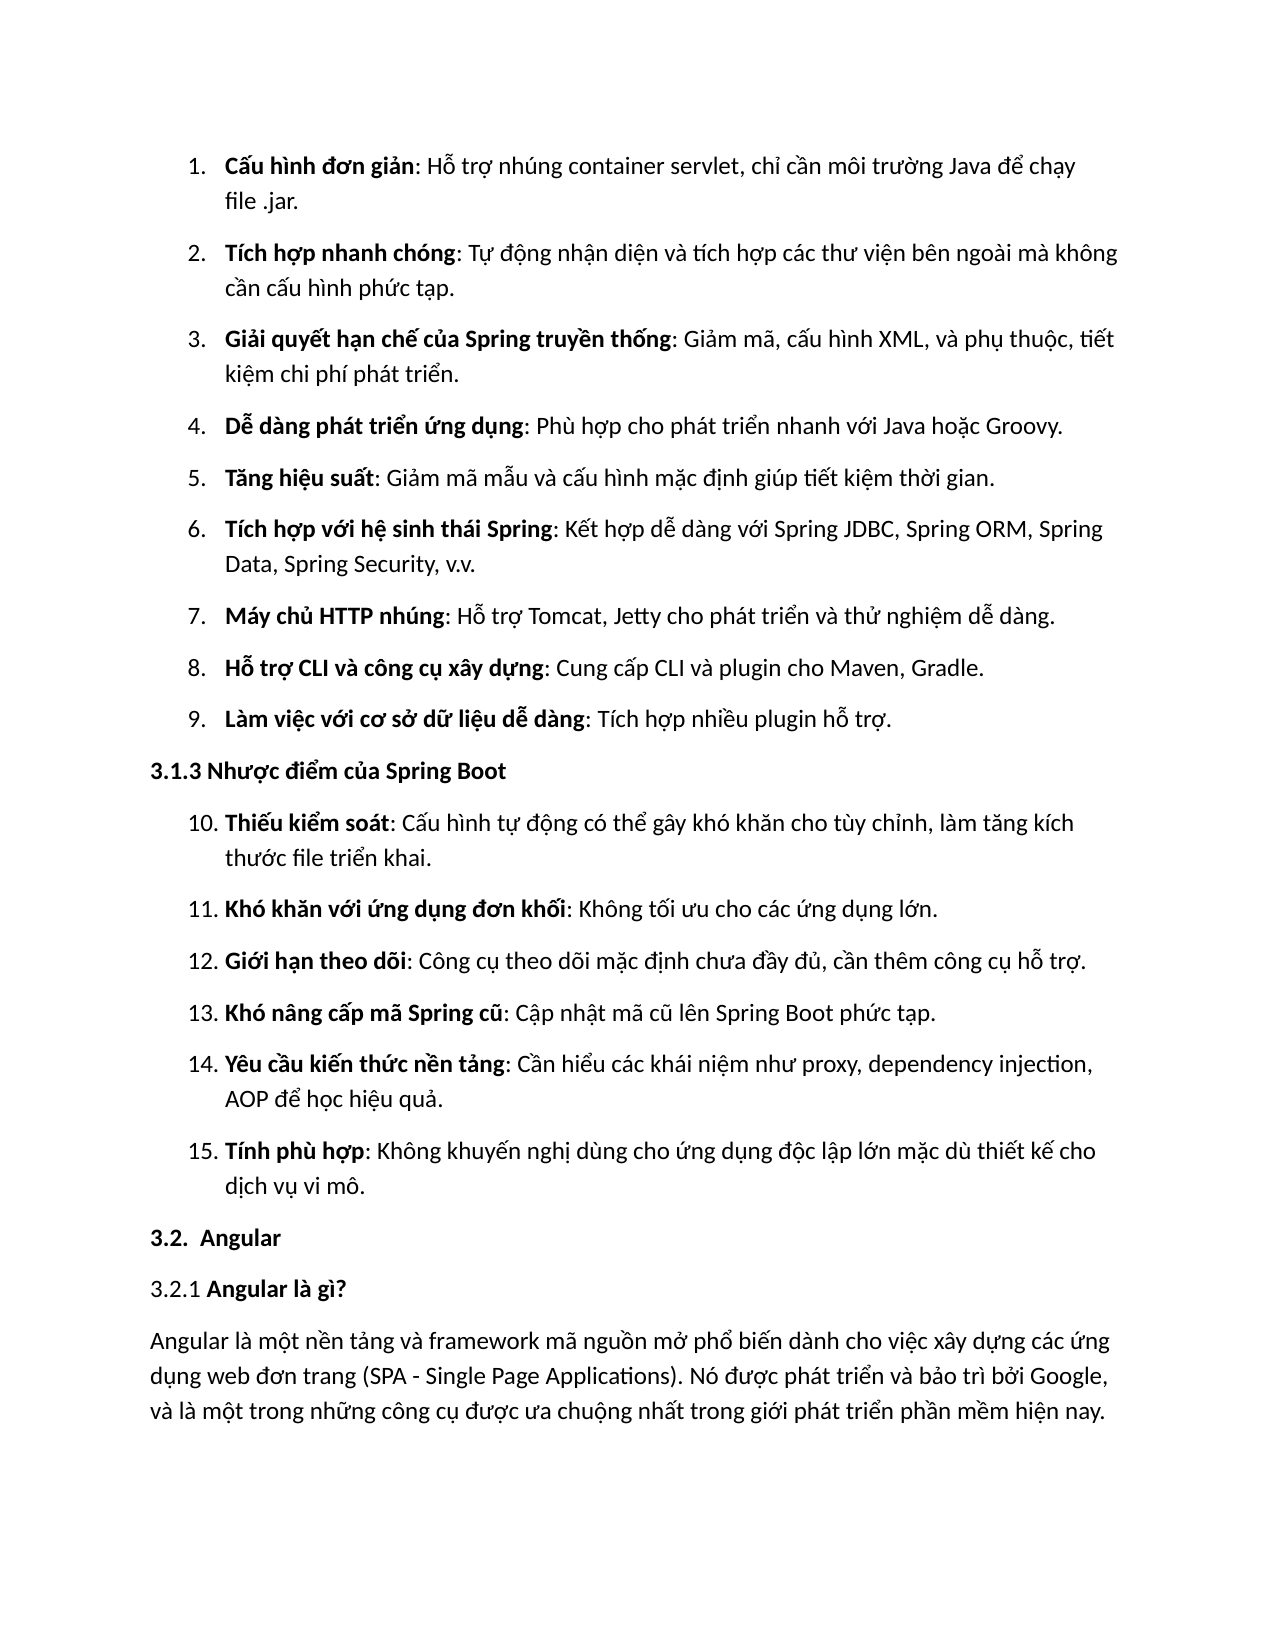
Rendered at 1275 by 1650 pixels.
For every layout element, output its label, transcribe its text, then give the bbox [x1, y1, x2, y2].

text 3.1.3 Nhược điểm của Spring Boot [150, 755, 1125, 786]
list Giới hạn theo dõi: Công cụ theo dõi mặc định chưa đầy đủ, cần thêm công cụ hỗ trợ. [187, 945, 1125, 976]
list Giải quyết hạn chế của Spring truyền thống: Giảm mã, cấu hình XML, và phụ thuộc, tiết kiệm chi phí phát triển. [187, 323, 1125, 389]
list Khó nâng cấp mã Spring cũ: Cập nhật mã cũ lên Spring Boot phức tạp. [187, 997, 1125, 1027]
list Khó khăn với ứng dụng đơn khối: Không tối ưu cho các ứng dụng lớn. [187, 893, 1125, 924]
list Làm việc với cơ sở dữ liệu dễ dàng: Tích hợp nhiều plugin hỗ trợ. [187, 703, 1125, 734]
list Yêu cầu kiến thức nền tảng: Cần hiểu các khái niệm như proxy, dependency injection, AOP để học hiệu quả. [187, 1048, 1125, 1114]
list Tăng hiệu suất: Giảm mã mẫu và cấu hình mặc định giúp tiết kiệm thời gian. [187, 462, 1125, 492]
list Thiếu kiểm soát: Cấu hình tự động có thể gây khó khăn cho tùy chỉnh, làm tăng kích thước file triển khai. [187, 807, 1125, 872]
list Tính phù hợp: Không khuyến nghị dùng cho ứng dụng độc lập lớn mặc dù thiết kế cho dịch vụ vi mô. [187, 1135, 1125, 1201]
list Hỗ trợ CLI và công cụ xây dựng: Cung cấp CLI và plugin cho Maven, Gradle. [187, 652, 1125, 682]
list Tích hợp nhanh chóng: Tự động nhận diện và tích hợp các thư viện bên ngoài mà không cần cấu hình phức tạp. [187, 237, 1125, 302]
list Cấu hình đơn giản: Hỗ trợ nhúng container servlet, chỉ cần môi trường Java để chạy file .jar. [187, 150, 1125, 216]
list Dễ dàng phát triển ứng dụng: Phù hợp cho phát triển nhanh với Java hoặc Groovy. [187, 410, 1125, 441]
text Angular là một nền tảng và framework mã nguồn mở phổ biến dành cho việc xây dựng các ứng dụng web đơn trang (SPA - Single Page Applications). Nó được phát triển và bảo trì bởi Google, và là một trong những công cụ được ưa chuộng nhất trong giới phát triển phần mềm hiện nay. [150, 1325, 1125, 1426]
list Tích hợp với hệ sinh thái Spring: Kết hợp dễ dàng với Spring JDBC, Spring ORM, Spring Data, Spring Security, v.v. [187, 513, 1125, 579]
text 3.2.1 Angular là gì? [150, 1273, 1125, 1304]
list Máy chủ HTTP nhúng: Hỗ trợ Tomcat, Jetty cho phát triển và thử nghiệm dễ dàng. [187, 600, 1125, 631]
text 3.2. Angular [150, 1222, 1125, 1252]
